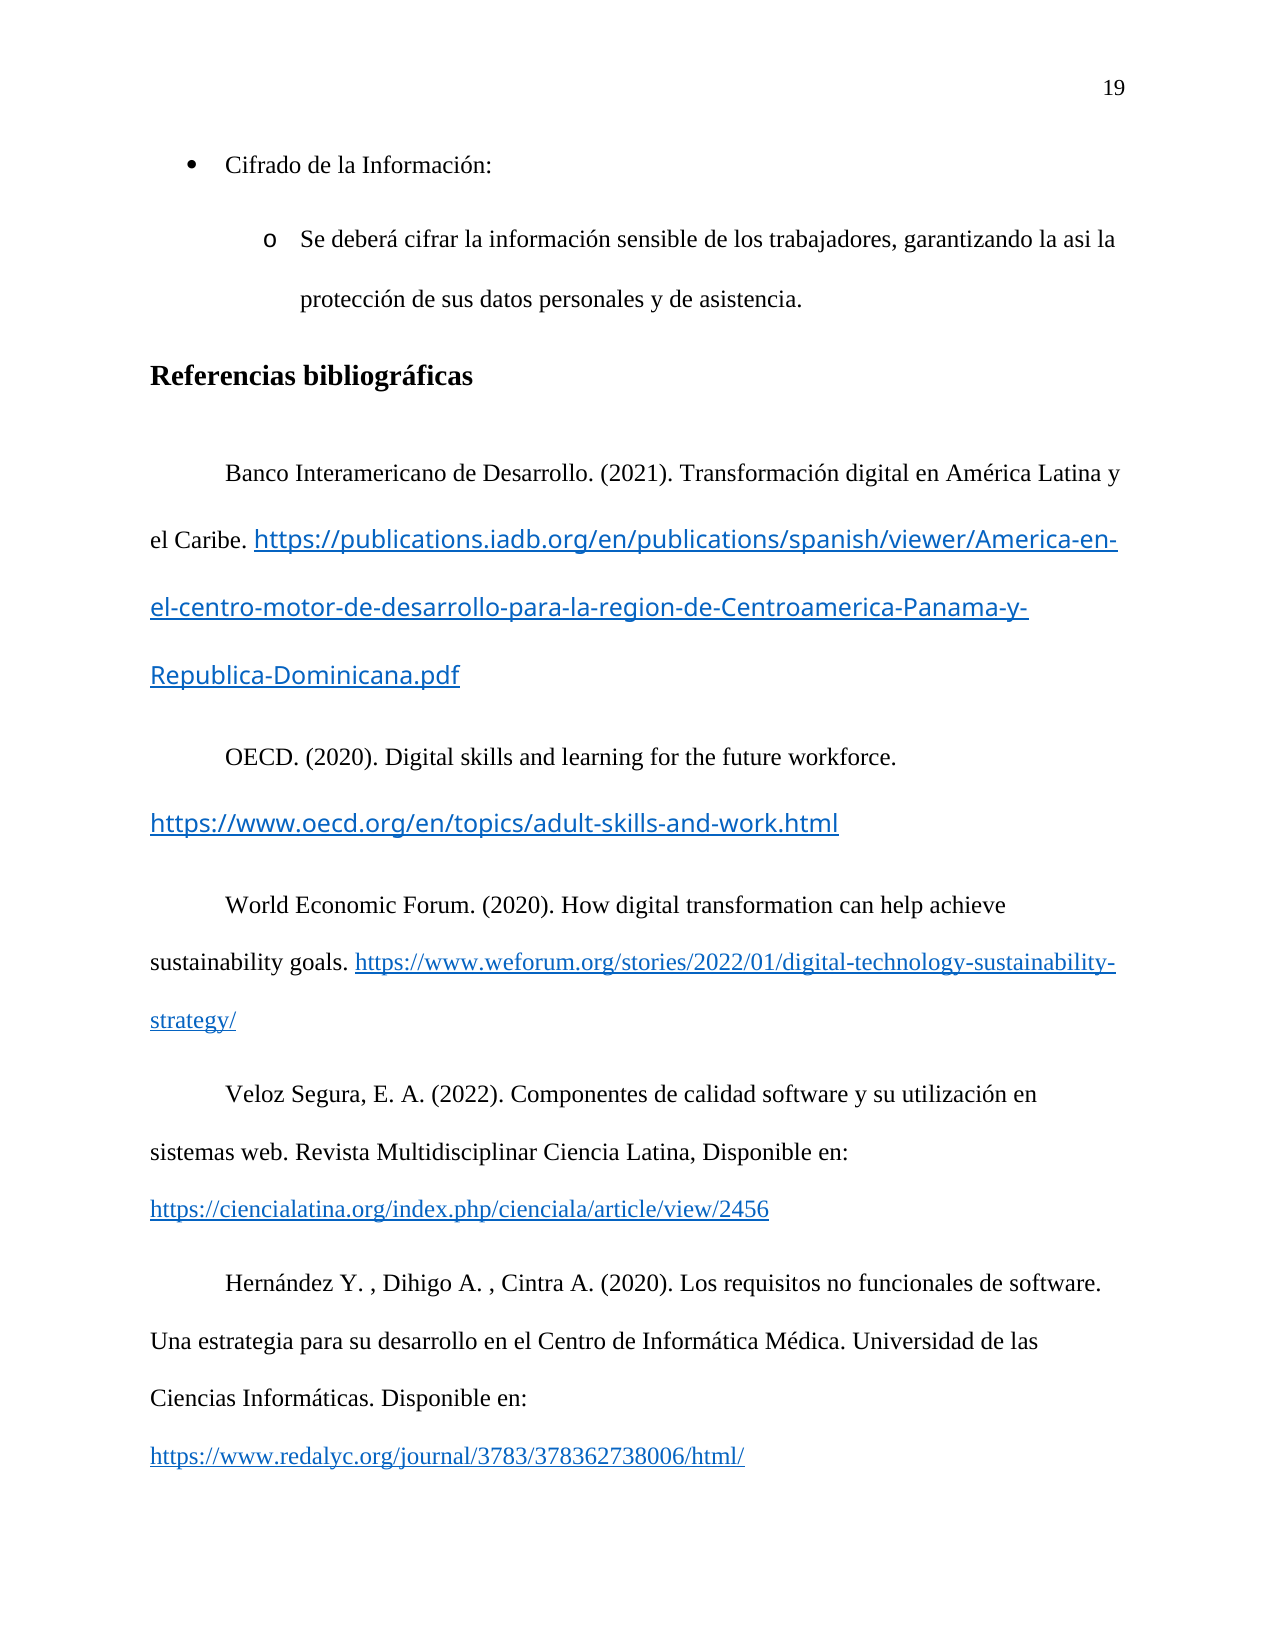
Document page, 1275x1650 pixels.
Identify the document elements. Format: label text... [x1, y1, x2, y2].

text Veloz Segura, E. A. (2022). Componentes de calidad software y su utilización en sistemas web. Revista Multidisciplinar Ciencia Latina, Disponible en: https://ciencialatina.org/index.php/cienciala/article/view/2456 [150, 1079, 1125, 1223]
text Hernández Y. , Dihigo A. , Cintra A. (2020). Los requisitos no funcionales de software. Una estrategia para su desarrollo en el Centro de Informática Médica. Universidad de las Ciencias Informáticas. Disponible en: https://www.redalyc.org/journal/3783/378362738006/html/ [150, 1268, 1125, 1469]
list Se deberá cifrar la información sensible de los trabajadores, garantizando la asi la protección de sus datos personales y de asistencia. [262, 224, 1125, 312]
text OECD. (2020). Digital skills and learning for the future workforce. https://www.oecd.org/en/topics/adult-skills-and-work.html [150, 742, 1125, 839]
text Banco Interamericano de Desarrollo. (2021). Transformación digital en América Latina y el Caribe. https://publications.iadb.org/en/publications/spanish/viewer/America-en-el-centro-motor-de-desarrollo-para-la-region-de-Centroamerica-Panama-y-Republica-Dominicana.pdf [150, 458, 1125, 692]
subtitle Referencias bibliográficas [150, 358, 1125, 442]
list Cifrado de la Información: [187, 150, 1125, 179]
text World Economic Forum. (2020). How digital transformation can help achieve sustainability goals. https://www.weforum.org/stories/2022/01/digital-technology-sustainability-strategy/ [150, 890, 1125, 1034]
